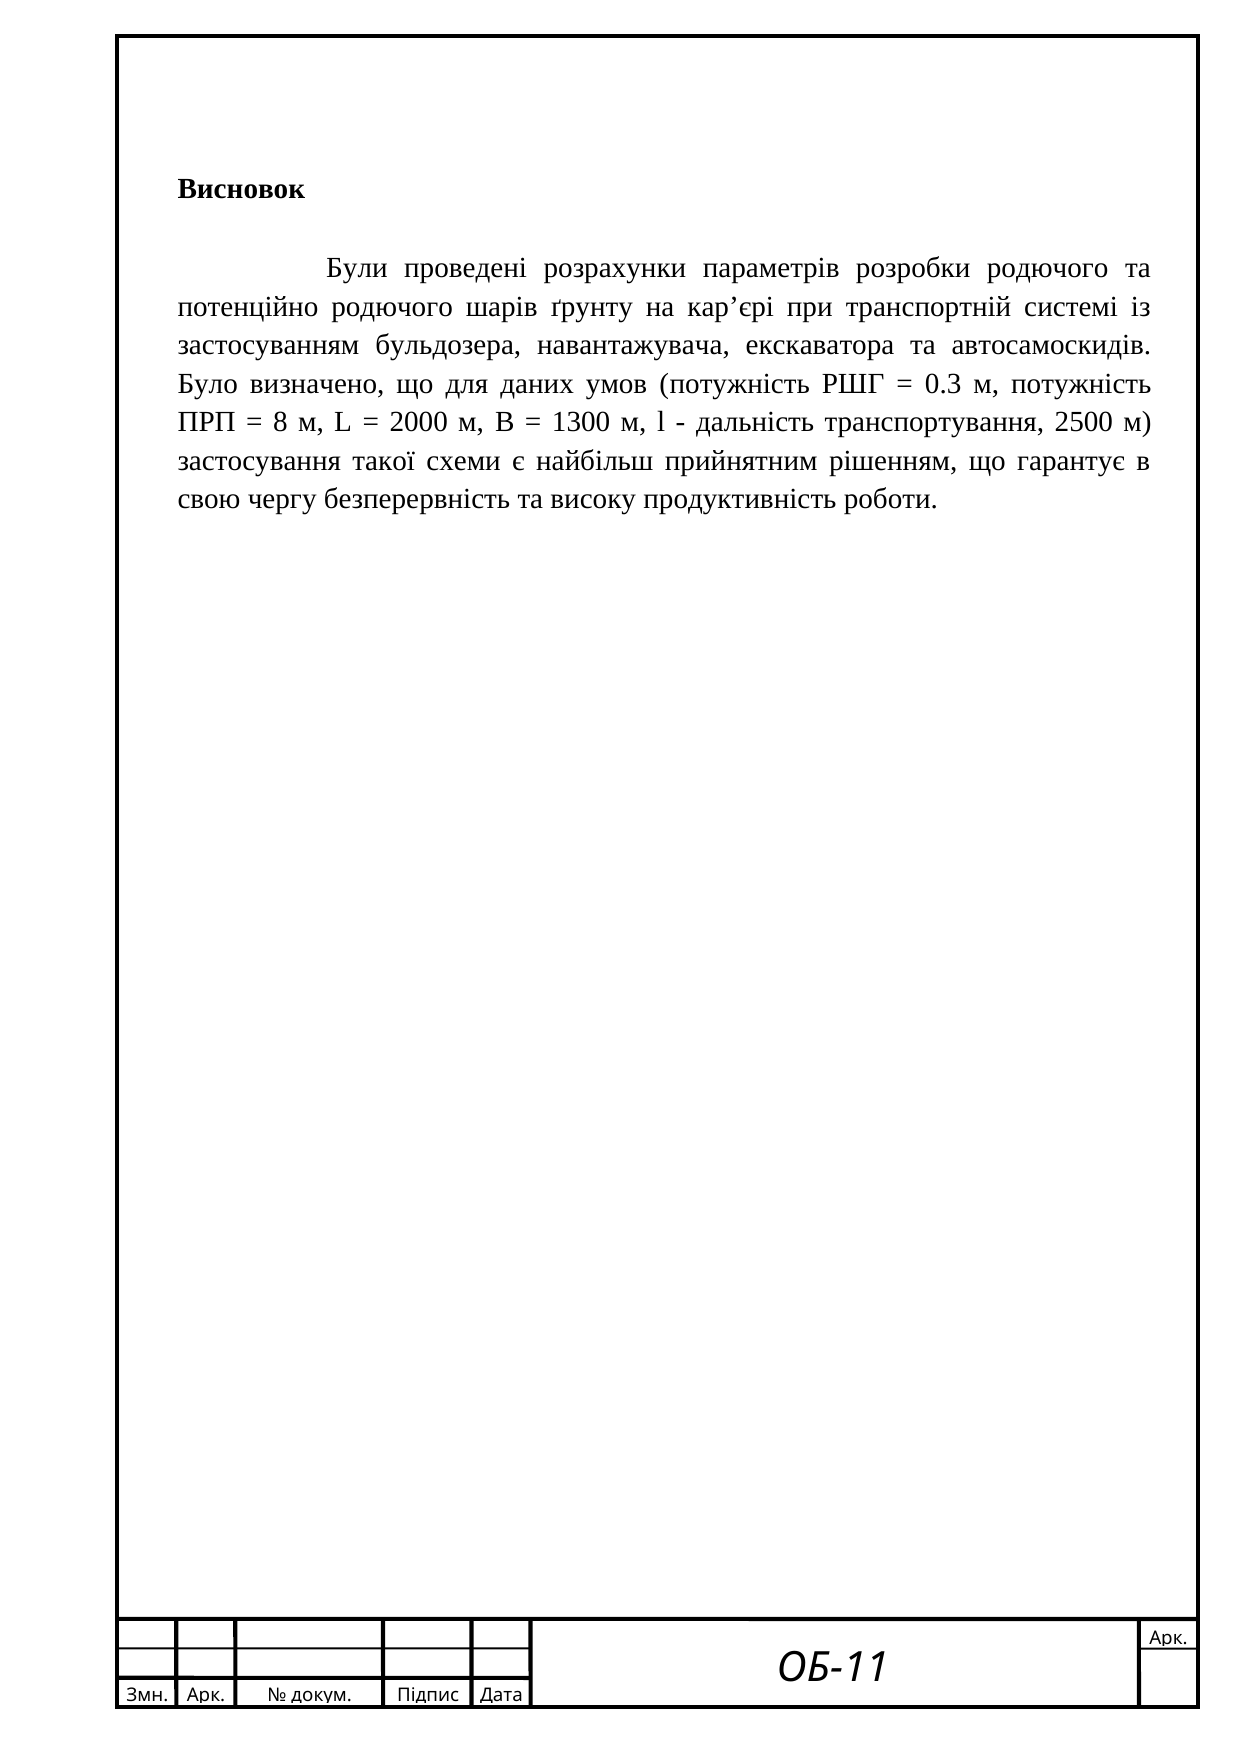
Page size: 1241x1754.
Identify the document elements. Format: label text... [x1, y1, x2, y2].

text Висновок [177, 171, 1152, 204]
text Були проведені розрахунки параметрів розробки родючого та потенційно родючого шарів ґрунту на кар’єрі при транспортній системі із застосуванням бульдозера, навантажувача, екскаватора та автосамоскидів. Було визначено, що для даних умов (потужність РШГ = 0.3 м, потужність ПРП = 8 м, L = 2000 м, B = 1300 м, l - дальність транспортування, 2500 м) застосування такої схеми є найбільш прийнятним рішенням, що гарантує в свою чергу безперервність та високу продуктивність роботи. [177, 250, 1152, 515]
